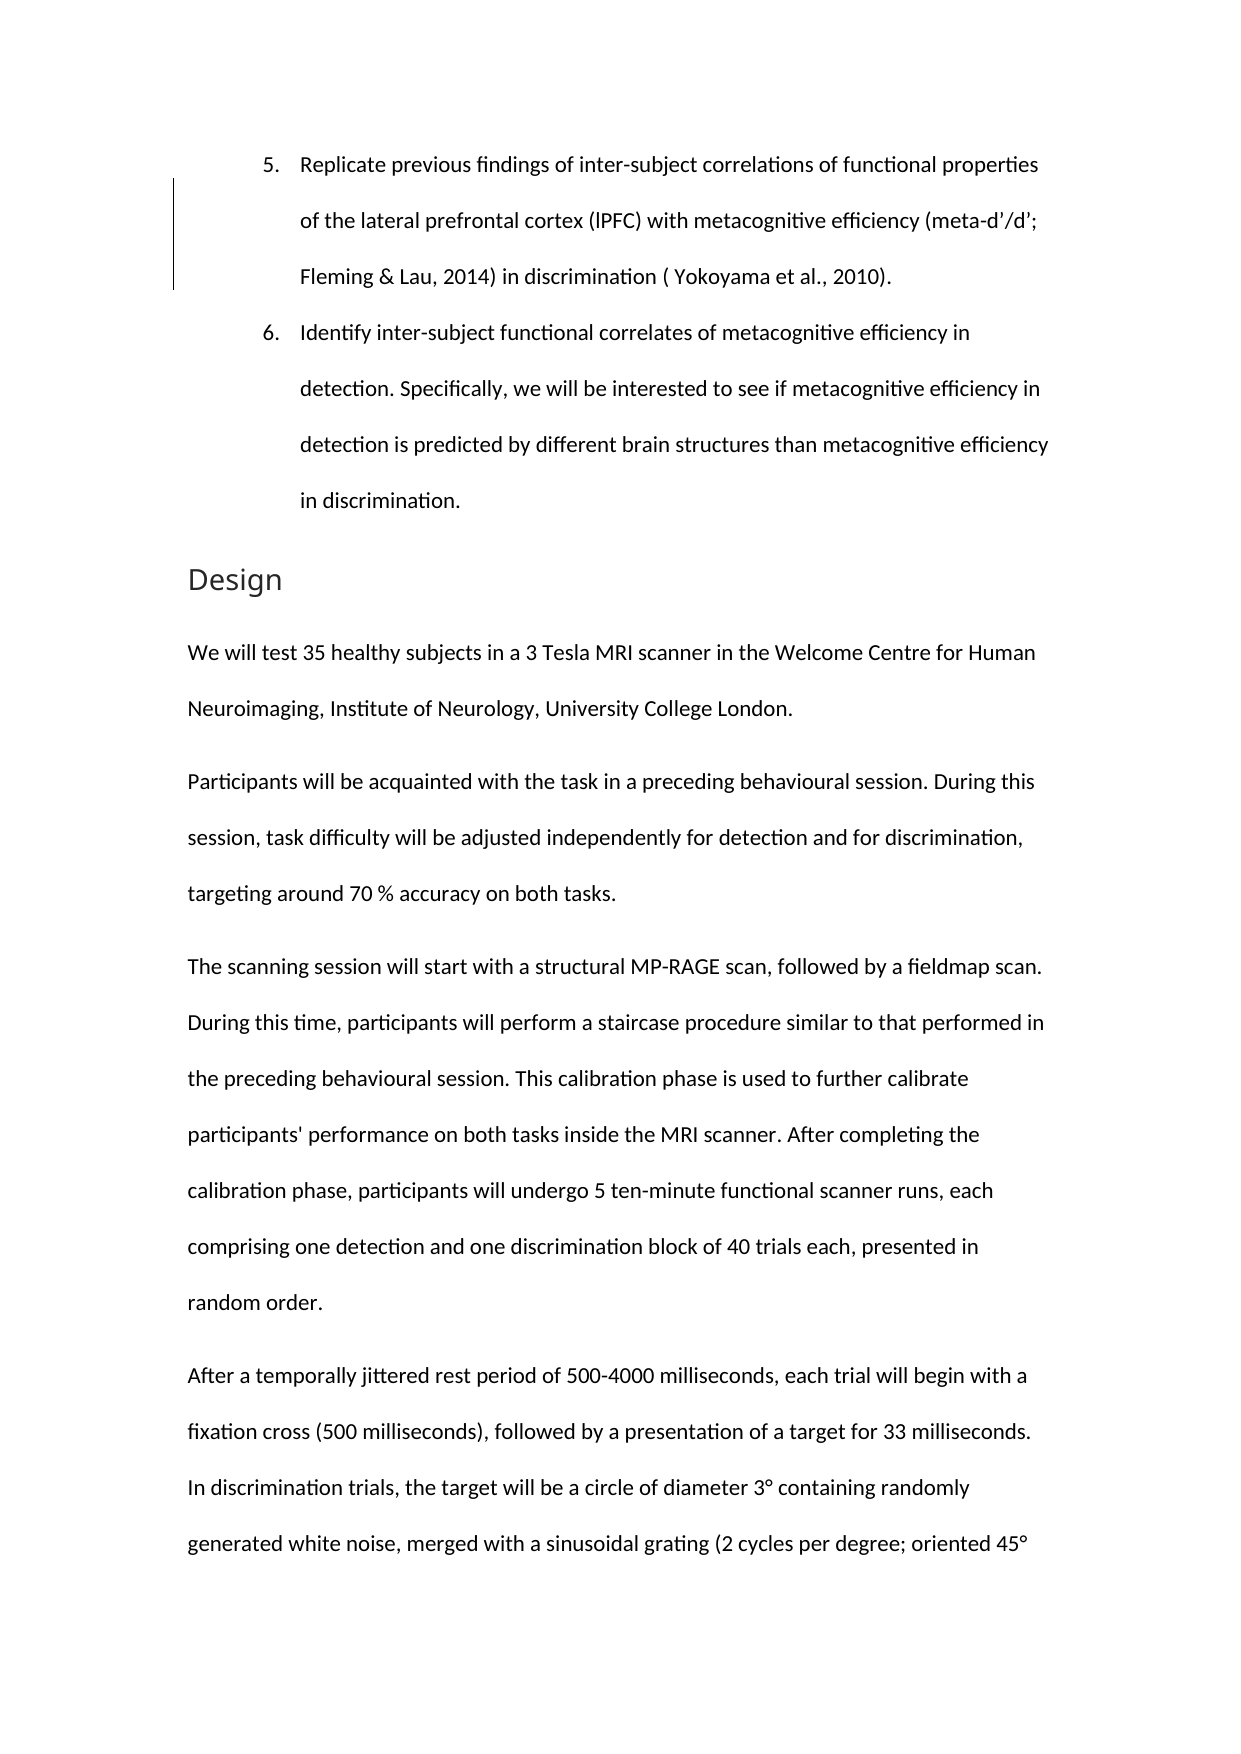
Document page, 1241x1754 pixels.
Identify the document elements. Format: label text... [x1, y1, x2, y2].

list Identify inter-subject functional correlates of metacognitive efficiency in detection. Specifically, we will be interested to see if metacognitive efficiency in detection is predicted by different brain structures than metacognitive efficiency in discrimination. [262, 318, 1053, 514]
list Replicate previous findings of inter-subject correlations of functional properties of the lateral prefrontal cortex (lPFC) with metacognitive efficiency (meta-d’/d’;Fleming & Lau, 2014) in discrimination ( Yokoyama et al., 2010). [262, 150, 1053, 290]
text We will test 35 healthy subjects in a 3 Tesla MRI scanner in the Welcome Centre for Human Neuroimaging, Institute of Neurology, University College London. [187, 638, 1053, 722]
subtitle Design [187, 559, 1053, 599]
text The scanning session will start with a structural MP-RAGE scan, followed by a fieldmap scan. During this time, participants will perform a staircase procedure similar to that performed in the preceding behavioural session. This calibration phase is used to further calibrate participants' performance on both tasks inside the MRI scanner. After completing the calibration phase, participants will undergo 5 ten-minute functional scanner runs, each comprising one detection and one discrimination block of 40 trials each, presented in random order. [187, 952, 1053, 1316]
text Participants will be acquainted with the task in a preceding behavioural session. During this session, task difficulty will be adjusted independently for detection and for discrimination, targeting around 70 % accuracy on both tasks. [187, 767, 1053, 907]
